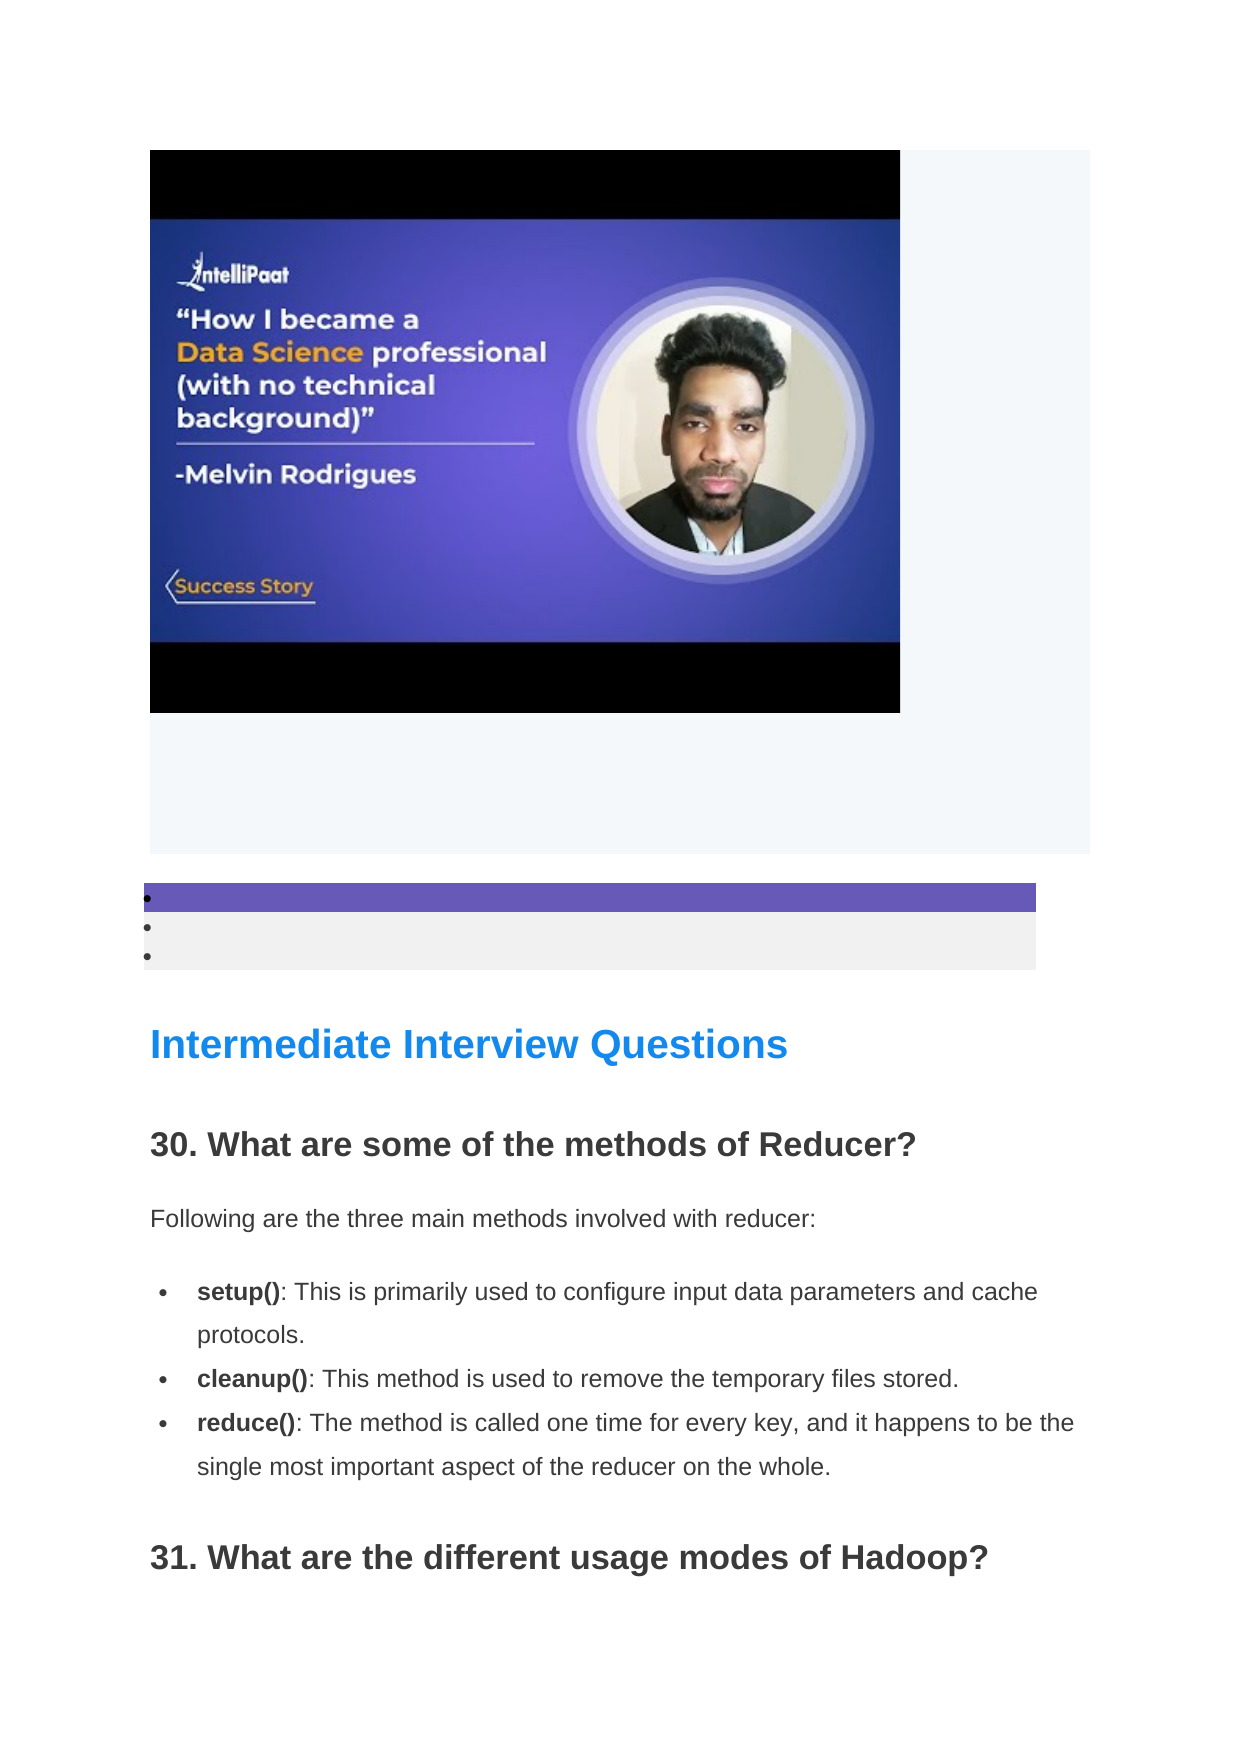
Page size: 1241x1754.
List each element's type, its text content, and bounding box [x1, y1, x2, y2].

picture [150, 150, 901, 713]
text 31. What are the different usage modes of Hadoop? [150, 1527, 1090, 1577]
text Following are the three main methods involved with reducer: [150, 1188, 1090, 1232]
text 30. What are some of the methods of Reducer? [150, 1113, 1090, 1163]
list cleanup(): This method is used to remove the temporary files stored. [159, 1349, 1090, 1393]
text Intermediate Interview Questions [150, 1017, 1090, 1067]
list setup(): This is primarily used to configure input data parameters and cache protocols. [159, 1261, 1090, 1349]
list reduce(): The method is called one time for every key, and it happens to be the single most important aspect of the reducer on the whole. [159, 1393, 1090, 1480]
